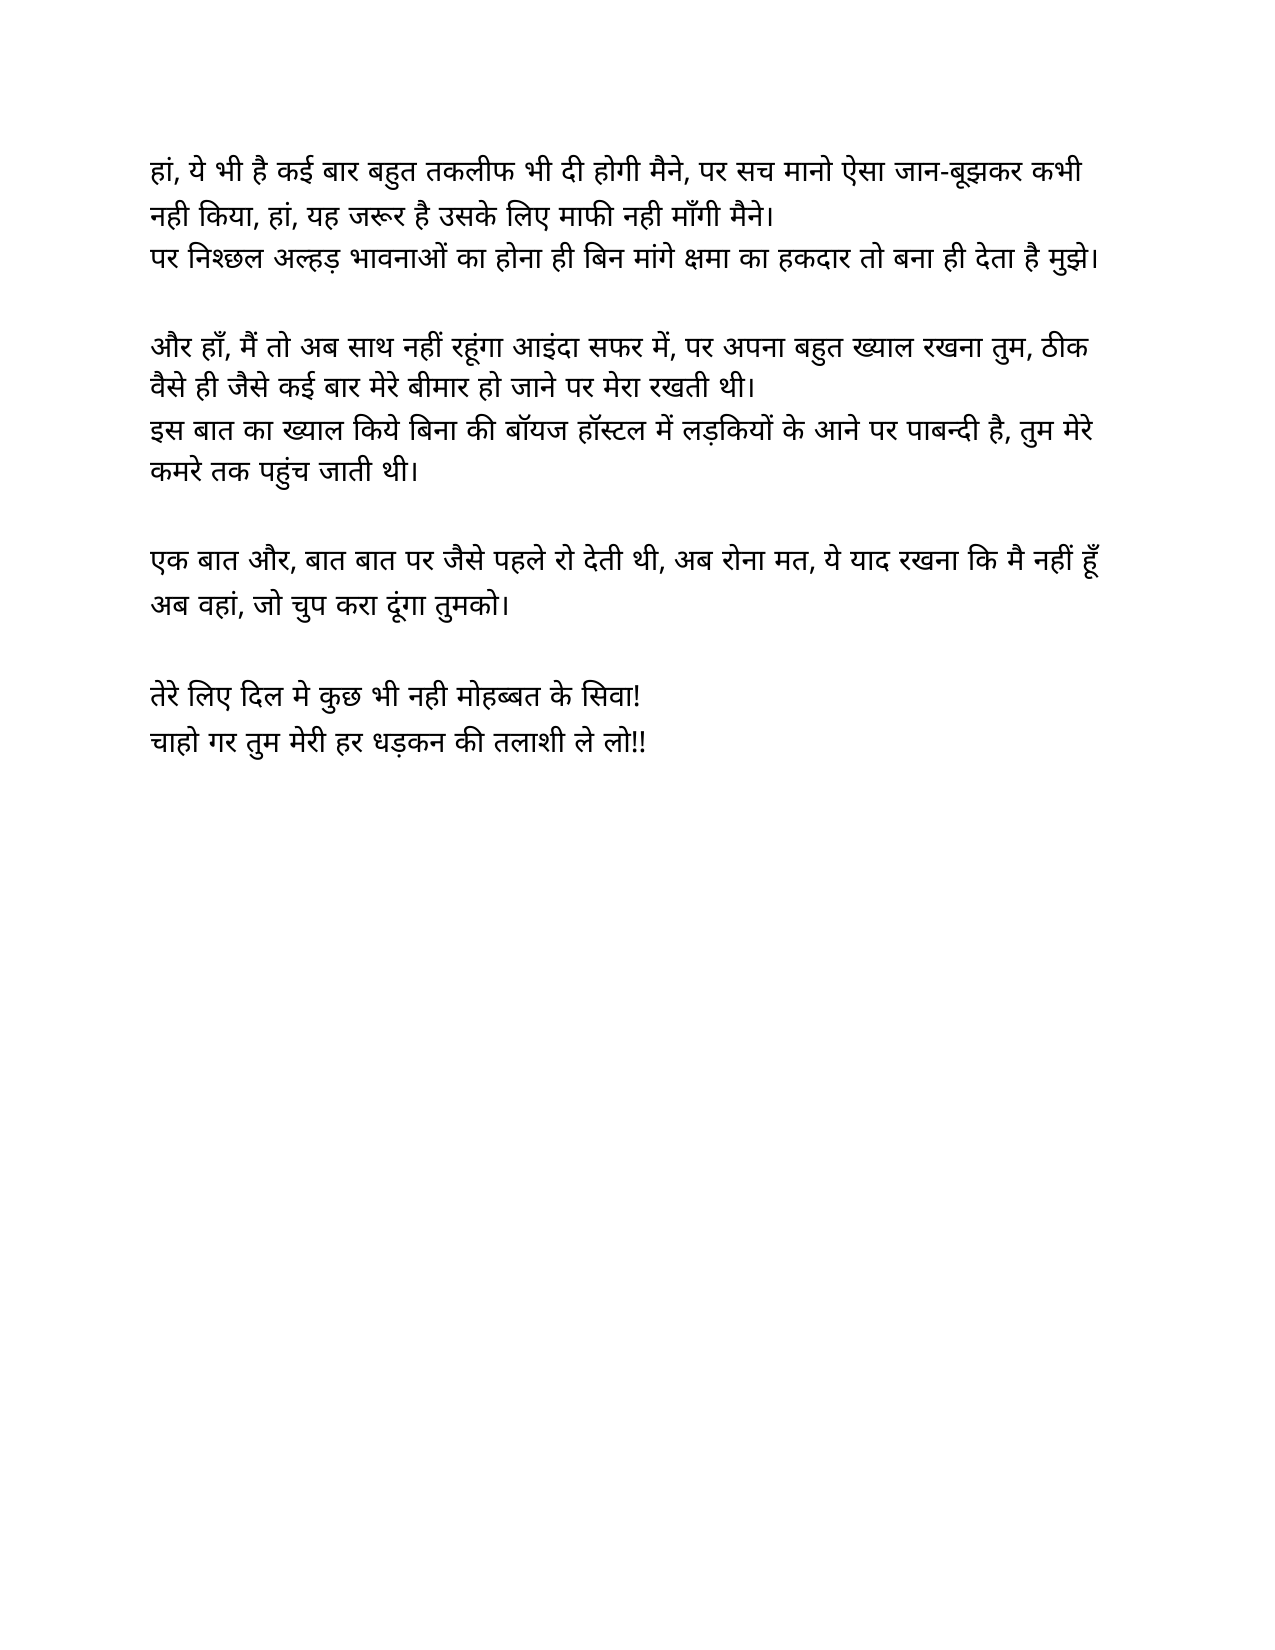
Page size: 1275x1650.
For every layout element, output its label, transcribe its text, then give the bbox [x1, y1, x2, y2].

text तेरे लिए दिल मे कुछ भी नही मोहब्बत के सिवा! [150, 676, 1125, 715]
text पर निश्छल अल्हड़ भावनाओं का होना ही बिन मांगे क्षमा का हकदार तो बना ही देता है मुझे। [150, 241, 1125, 275]
text हां, ये भी है कई बार बहुत तकलीफ भी दी होगी मैने, पर सच मानो ऐसा जान-बूझकर कभी नही किया, हां, यह जरूर है उसके लिए माफी नही माँगी मैने। [150, 150, 1125, 235]
text इस बात का ख्याल किये बिना की बॉयज हॉस्टल में लड़कियों के आने पर पाबन्दी है, तुम मेरे कमरे तक पहुंच जाती थी। [150, 409, 1125, 488]
text और हाँ, मैं तो अब साथ नहीं रहूंगा आइंदा सफर में, पर अपना बहुत ख्याल रखना तुम, ठीक वैसे ही जैसे कई बार मेरे बीमार हो जाने पर मेरा रखती थी। [150, 326, 1125, 404]
text चाहो गर तुम मेरी हर धड़कन की तलाशी ले लो!! [150, 721, 1125, 761]
text एक बात और, बात बात पर जैसे पहले रो देती थी, अब रोना मत, ये याद रखना कि मै नहीं हूँ अब वहां, जो चुप करा दूंगा तुमको। [150, 539, 1125, 624]
